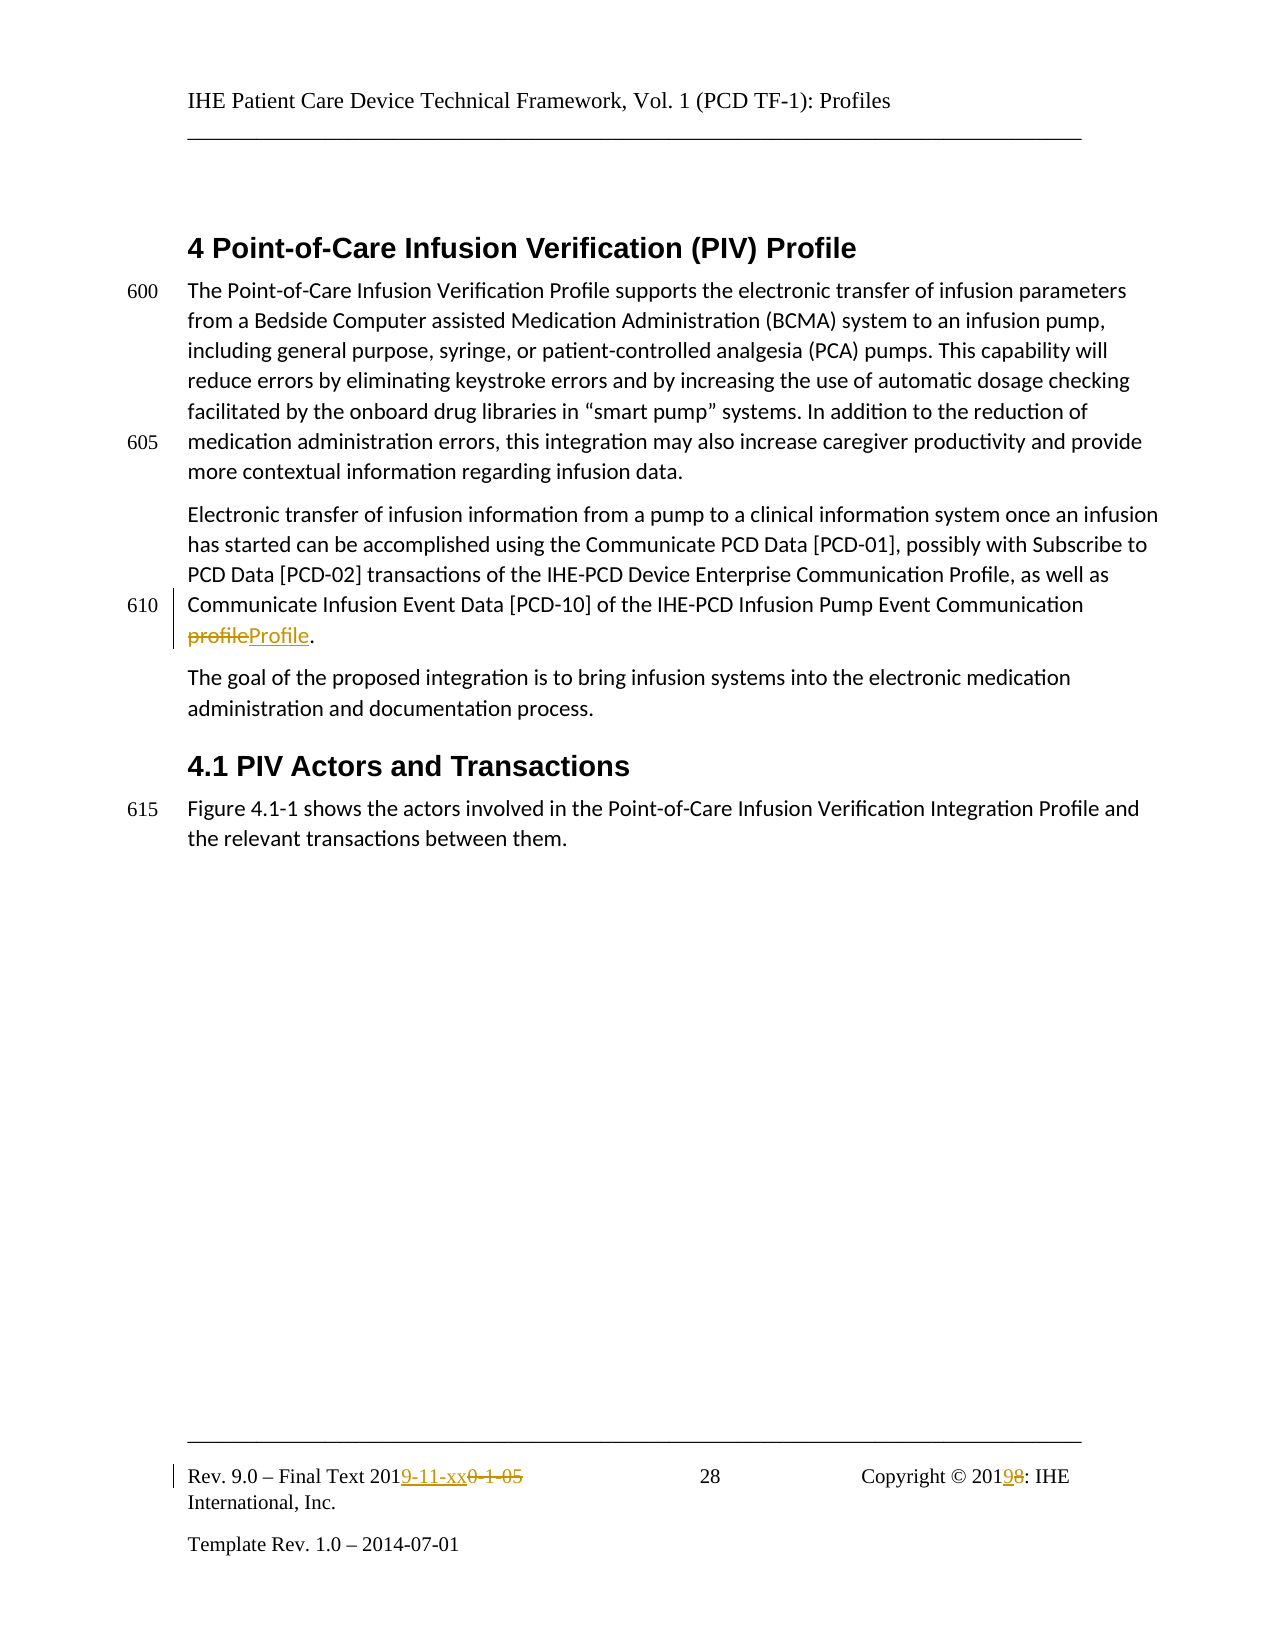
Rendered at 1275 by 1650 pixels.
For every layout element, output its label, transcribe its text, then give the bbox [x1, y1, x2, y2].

text Electronic transfer of infusion information from a pump to a clinical information system once an infusion has started can be accomplished using the Communicate PCD Data [PCD-01], possibly with Subscribe to PCD Data [PCD-02] transactions of the IHE-PCD Device Enterprise Communication Profile, as well as Communicate Infusion Event Data [PCD-10] of the IHE-PCD Infusion Pump Event Communication . [187, 500, 1162, 649]
subtitle PIV Actors and Transactions [187, 749, 1162, 782]
text The Point-of-Care Infusion Verification Profile supports the electronic transfer of infusion parameters from a Bedside Computer assisted Medication Administration (BCMA) system to an infusion pump, including general purpose, syringe, or patient-controlled analgesia (PCA) pumps. This capability will reduce errors by eliminating keystroke errors and by increasing the use of automatic dosage checking facilitated by the onboard drug libraries in “smart pump” systems. In addition to the reduction of medication administration errors, this integration may also increase caregiver productivity and provide more contextual information regarding infusion data. [187, 276, 1162, 485]
text Figure 4.1-1 shows the actors involved in the Point-of-Care Infusion Verification Integration Profile and the relevant transactions between them. [187, 794, 1162, 852]
text The goal of the proposed integration is to bring infusion systems into the electronic medication administration and documentation process. [187, 663, 1162, 722]
subtitle Point-of-Care Infusion Verification (PIV) Profile [187, 231, 1162, 265]
